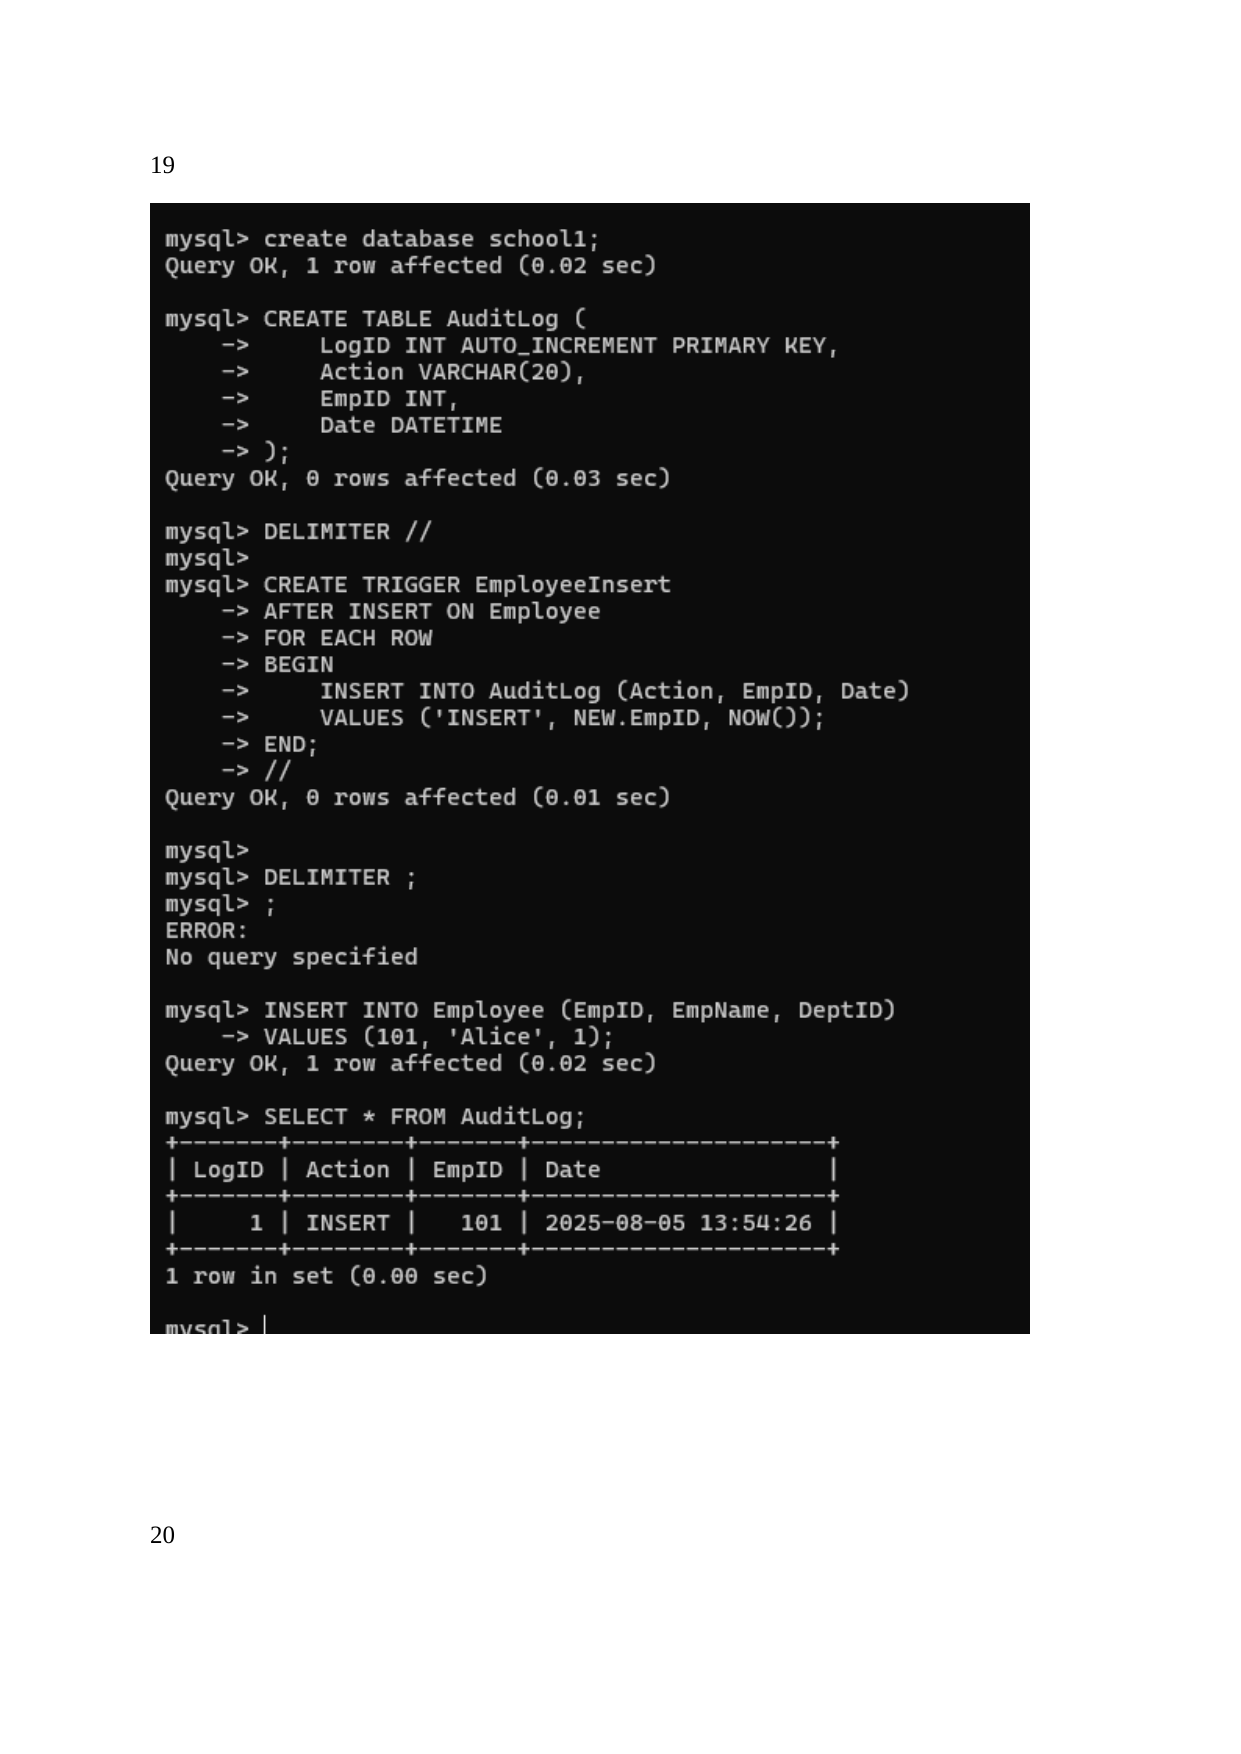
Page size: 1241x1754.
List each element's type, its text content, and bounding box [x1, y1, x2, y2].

text 19 [150, 150, 1090, 179]
text 20 [150, 1520, 1090, 1549]
picture [150, 203, 1030, 1334]
